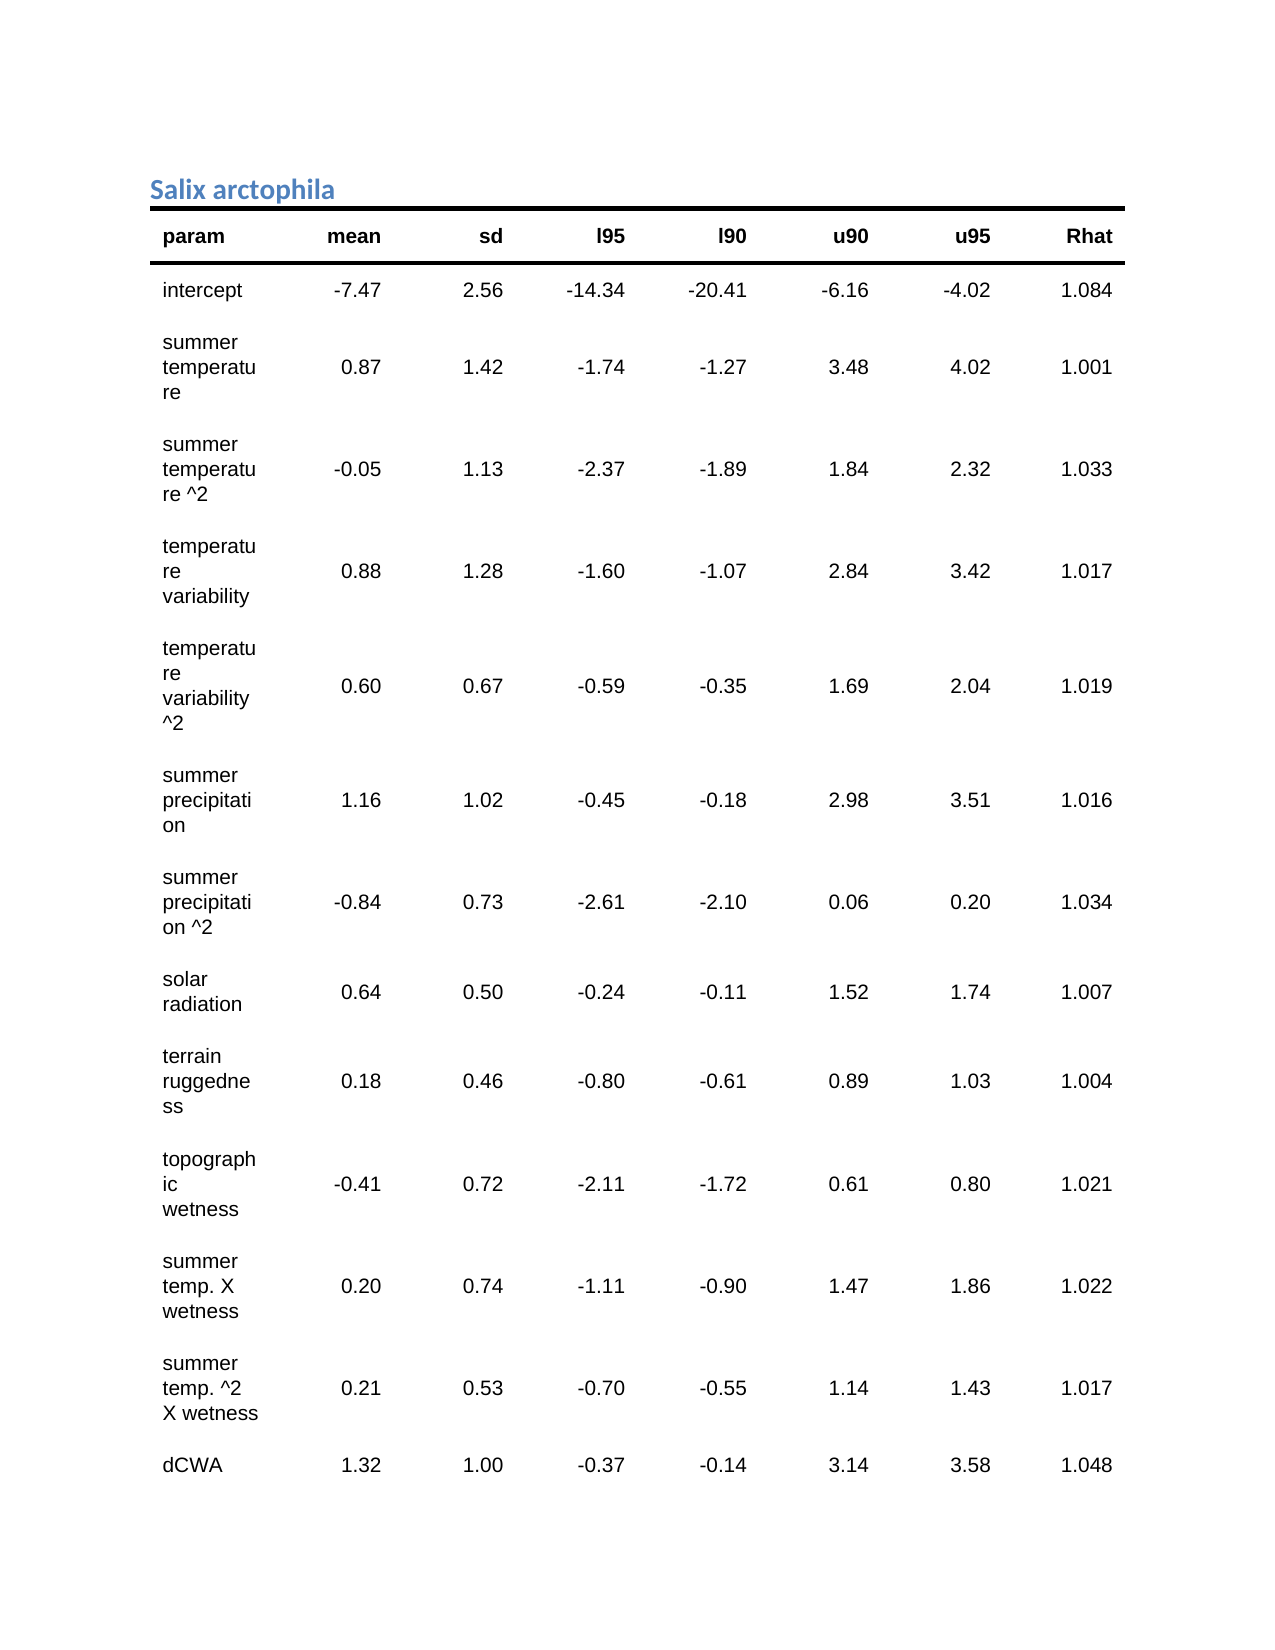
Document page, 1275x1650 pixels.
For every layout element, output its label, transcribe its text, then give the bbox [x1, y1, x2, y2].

table_cell 1.16 [272, 750, 394, 850]
table_cell topographic wetness [150, 1134, 272, 1233]
table_cell -1.74 [516, 317, 637, 417]
table_cell -2.11 [516, 1134, 637, 1233]
table_cell -1.07 [638, 521, 759, 621]
table_cell 2.98 [759, 750, 881, 850]
table_cell -2.61 [516, 852, 637, 952]
table_cell 1.019 [1003, 623, 1125, 748]
table_cell 1.048 [1003, 1440, 1125, 1490]
table_cell 1.017 [1003, 1338, 1125, 1438]
table_cell summer temp. ^2 X wetness [150, 1338, 272, 1438]
table_cell 0.64 [272, 954, 394, 1029]
table_cell 0.60 [272, 623, 394, 748]
table_cell 3.58 [881, 1440, 1003, 1490]
table_cell 2.04 [881, 623, 1003, 748]
table_cell 1.084 [1003, 265, 1125, 315]
table_cell 0.20 [272, 1236, 394, 1336]
table_cell 1.017 [1003, 521, 1125, 621]
table_cell 0.87 [272, 317, 394, 417]
table_cell -0.41 [272, 1134, 394, 1233]
table_cell 2.56 [394, 265, 516, 315]
table_cell 0.72 [394, 1134, 516, 1233]
table_cell 1.52 [759, 954, 881, 1029]
table_cell 0.67 [394, 623, 516, 748]
table_cell 1.86 [881, 1236, 1003, 1336]
table_cell 1.004 [1003, 1031, 1125, 1131]
table_cell solar radiation [150, 954, 272, 1029]
table_cell 1.13 [394, 419, 516, 519]
table_cell 1.74 [881, 954, 1003, 1029]
table_cell -7.47 [272, 265, 394, 315]
table_cell -20.41 [638, 265, 759, 315]
table_cell -6.16 [759, 265, 881, 315]
table_cell 1.034 [1003, 852, 1125, 952]
table_cell -0.70 [516, 1338, 637, 1438]
table_cell summer precipitation [150, 750, 272, 850]
table_cell 3.51 [881, 750, 1003, 850]
table_cell -0.24 [516, 954, 637, 1029]
table_cell summer temp. X wetness [150, 1236, 272, 1336]
table_cell 1.022 [1003, 1236, 1125, 1336]
table_cell summer temperature [150, 317, 272, 417]
table_cell 0.46 [394, 1031, 516, 1131]
table_cell 0.18 [272, 1031, 394, 1131]
table_header l90 [638, 211, 759, 261]
table_cell -0.80 [516, 1031, 637, 1131]
table_cell 3.42 [881, 521, 1003, 621]
table_cell -0.11 [638, 954, 759, 1029]
table_cell -0.55 [638, 1338, 759, 1438]
table_cell -1.11 [516, 1236, 637, 1336]
table_cell -2.37 [516, 419, 637, 519]
table_cell 1.69 [759, 623, 881, 748]
table_cell 0.80 [881, 1134, 1003, 1233]
table_cell 0.73 [394, 852, 516, 952]
table_cell 1.32 [272, 1440, 394, 1490]
table_cell temperature variability ^2 [150, 623, 272, 748]
table_cell -0.35 [638, 623, 759, 748]
subtitle Salix arctophila [150, 171, 1125, 206]
table_cell 0.88 [272, 521, 394, 621]
table_cell 0.21 [272, 1338, 394, 1438]
table_cell 1.28 [394, 521, 516, 621]
table_cell -0.90 [638, 1236, 759, 1336]
table_cell 0.06 [759, 852, 881, 952]
table_header sd [394, 211, 516, 261]
table_header mean [272, 211, 394, 261]
table_cell 0.74 [394, 1236, 516, 1336]
table_cell 3.14 [759, 1440, 881, 1490]
table_cell 1.43 [881, 1338, 1003, 1438]
table_cell summer precipitation ^2 [150, 852, 272, 952]
table_cell 1.016 [1003, 750, 1125, 850]
table_cell 1.47 [759, 1236, 881, 1336]
table_cell -0.14 [638, 1440, 759, 1490]
table_header l95 [516, 211, 637, 261]
table_header u95 [881, 211, 1003, 261]
table_cell 0.89 [759, 1031, 881, 1131]
table_cell 0.53 [394, 1338, 516, 1438]
table_cell -0.61 [638, 1031, 759, 1131]
table_cell -1.27 [638, 317, 759, 417]
table_header param [150, 211, 272, 261]
table_cell 3.48 [759, 317, 881, 417]
table_cell 1.42 [394, 317, 516, 417]
table_header u90 [759, 211, 881, 261]
table_cell temperature variability [150, 521, 272, 621]
table_cell -0.05 [272, 419, 394, 519]
table_cell 1.00 [394, 1440, 516, 1490]
table_cell 0.20 [881, 852, 1003, 952]
table_cell 1.021 [1003, 1134, 1125, 1233]
table_cell -0.18 [638, 750, 759, 850]
table_cell intercept [150, 265, 272, 315]
table_cell 2.84 [759, 521, 881, 621]
table_cell -1.60 [516, 521, 637, 621]
table_cell -2.10 [638, 852, 759, 952]
table_cell -0.45 [516, 750, 637, 850]
table_cell -0.37 [516, 1440, 637, 1490]
table_cell 1.84 [759, 419, 881, 519]
table_cell 0.50 [394, 954, 516, 1029]
table_cell 4.02 [881, 317, 1003, 417]
table_cell 1.033 [1003, 419, 1125, 519]
table_cell summer temperature ^2 [150, 419, 272, 519]
table_cell -0.84 [272, 852, 394, 952]
table_cell -4.02 [881, 265, 1003, 315]
table_cell -1.72 [638, 1134, 759, 1233]
table_cell 2.32 [881, 419, 1003, 519]
table_cell 0.61 [759, 1134, 881, 1233]
table_cell -0.59 [516, 623, 637, 748]
table_cell 1.02 [394, 750, 516, 850]
table_cell -1.89 [638, 419, 759, 519]
table_header Rhat [1003, 211, 1125, 261]
table_cell 1.001 [1003, 317, 1125, 417]
table_cell 1.03 [881, 1031, 1003, 1131]
table_cell 1.14 [759, 1338, 881, 1438]
table_cell 1.007 [1003, 954, 1125, 1029]
table_cell terrain ruggedness [150, 1031, 272, 1131]
table_cell -14.34 [516, 265, 637, 315]
table_cell dCWA [150, 1440, 272, 1490]
